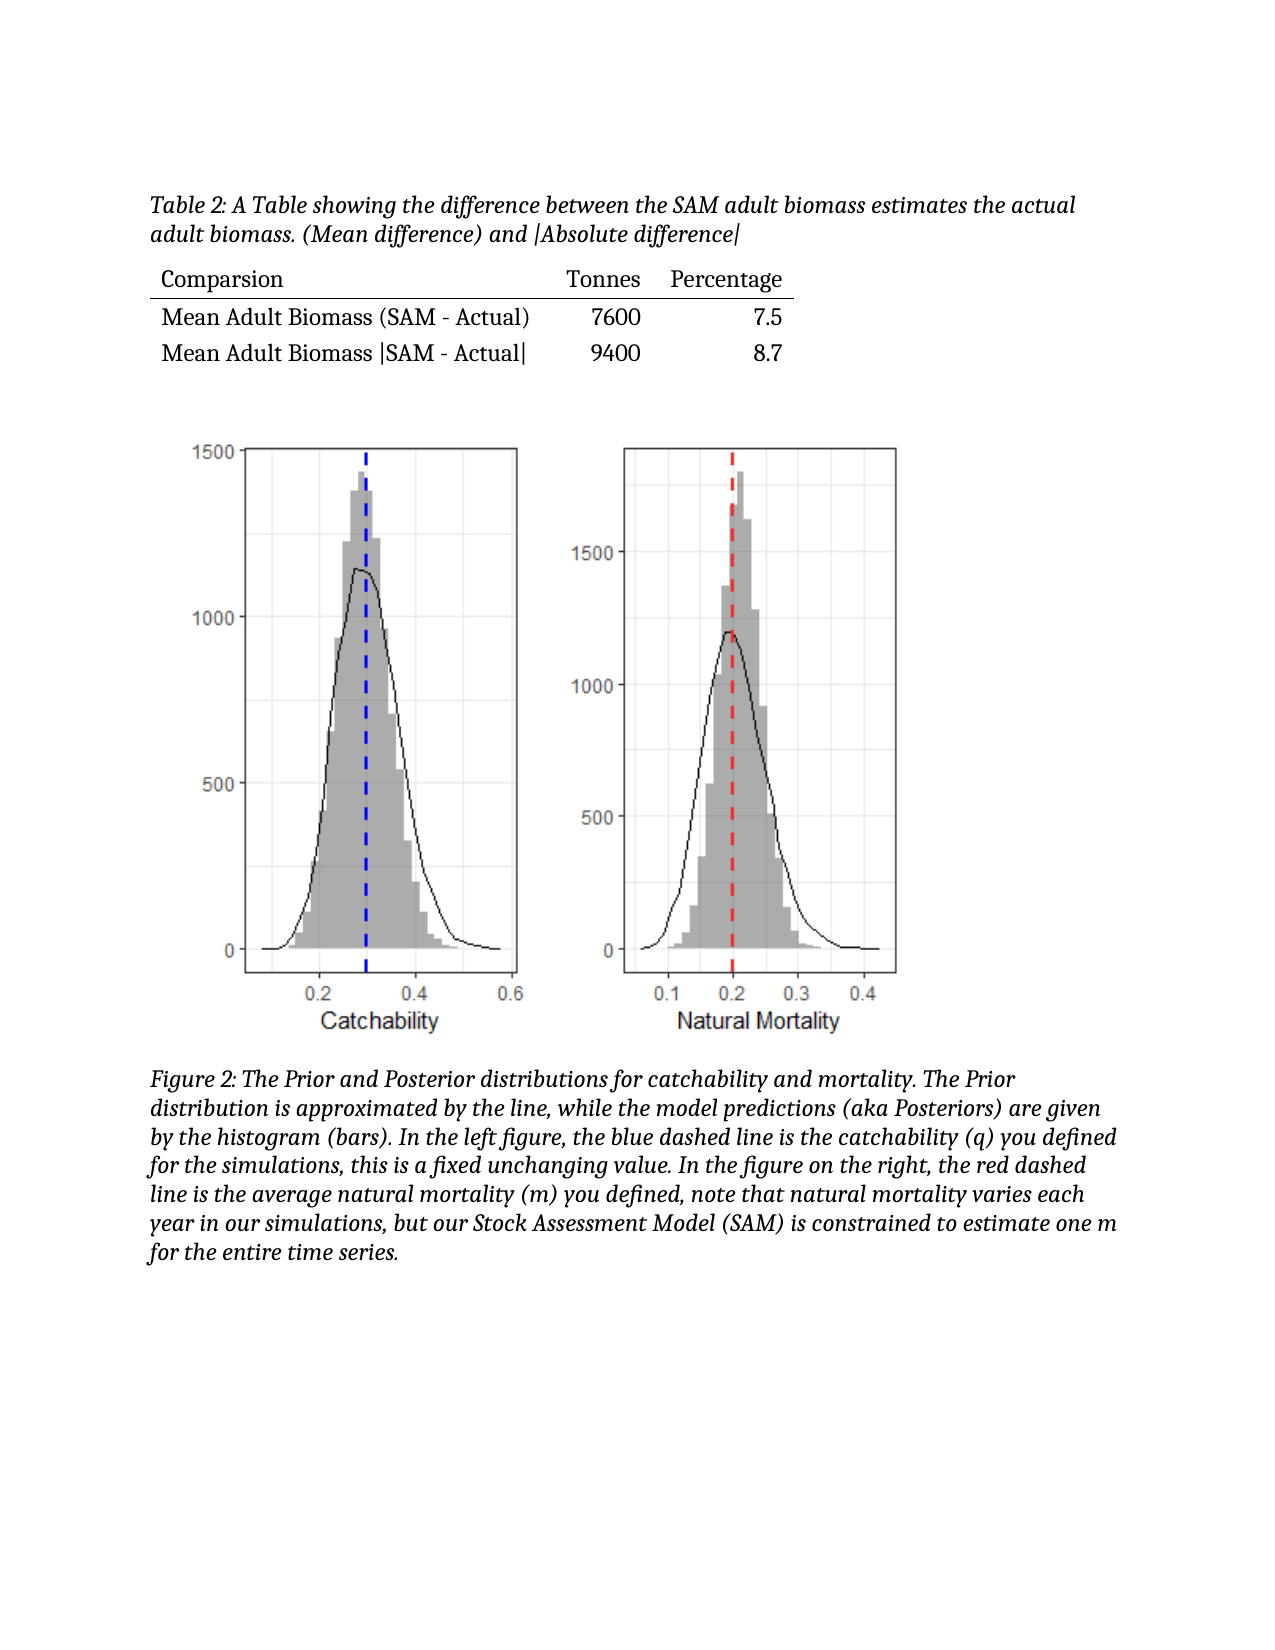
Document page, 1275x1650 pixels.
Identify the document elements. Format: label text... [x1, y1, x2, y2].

table_cell Mean Adult Biomass |SAM - Actual| [150, 335, 551, 372]
table_cell Mean Adult Biomass (SAM - Actual) [150, 299, 551, 335]
text Figure 2: The Prior and Posterior distributions for catchability and mortality. The Prior distribution is approximated by the line, while the model predictions (aka Posteriors) are given by the histogram (bars). In the left figure, the blue dashed line is the catchability (q) you defined for the simulations, this is a fixed unchanging value. In the figure on the right, the red dashed line is the average natural mortality (m) you defined, note that natural mortality varies each year in our simulations, but our Stock Assessment Model (SAM) is constrained to estimate one m for the entire time series. [150, 1065, 1125, 1266]
table_cell 8.7 [652, 335, 793, 372]
table_header Percentage [652, 261, 793, 297]
table_header Comparsion [150, 261, 551, 297]
picture [150, 437, 908, 1045]
table_header Tonnes [551, 261, 652, 297]
table_cell 7600 [551, 299, 652, 335]
text Table 2: A Table showing the difference between the SAM adult biomass estimates the actual adult biomass. (Mean difference) and |Absolute difference| [150, 191, 1125, 249]
table_cell 9400 [551, 335, 652, 372]
table_cell 7.5 [652, 299, 793, 335]
